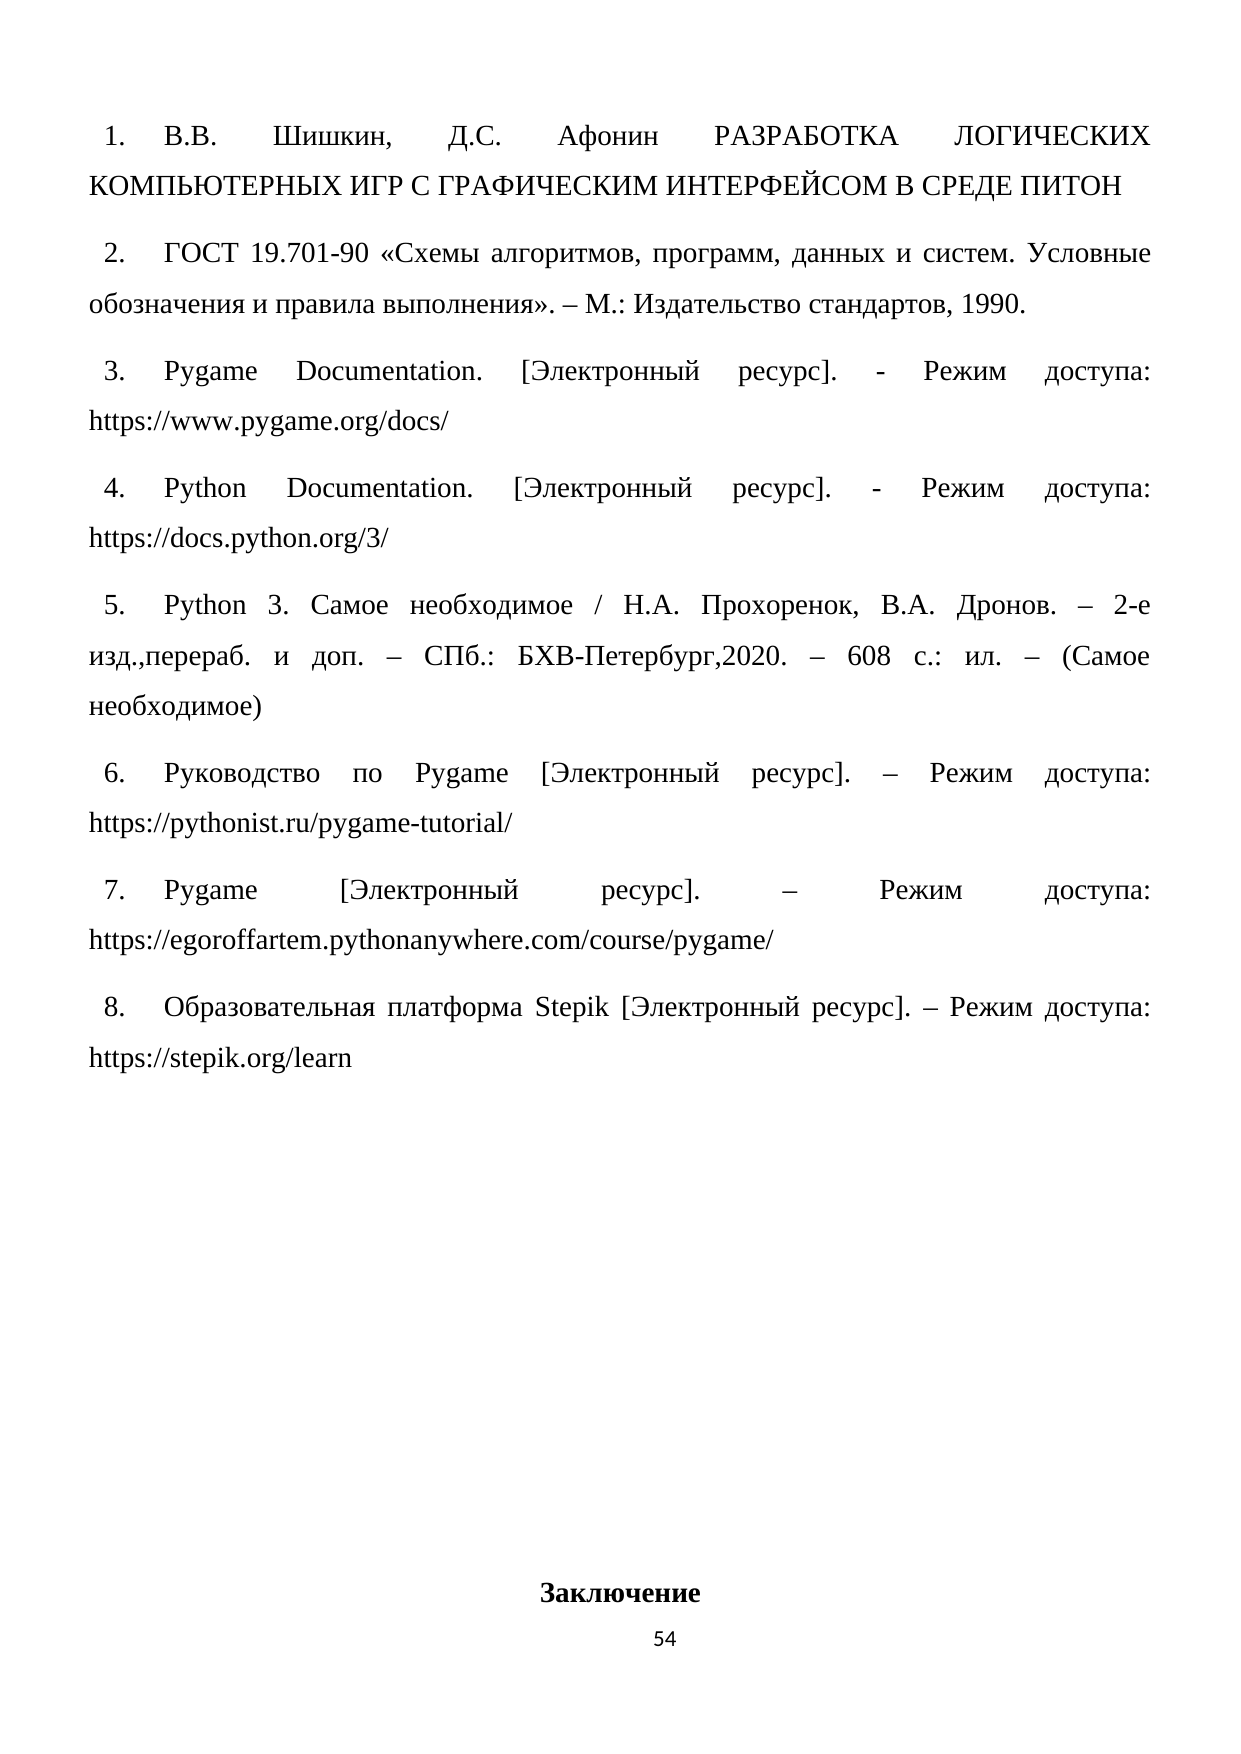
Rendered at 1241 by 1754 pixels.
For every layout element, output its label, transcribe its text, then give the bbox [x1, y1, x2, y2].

list В.В. Шишкин, Д.С. Афонин РАЗРАБОТКА ЛОГИЧЕСКИХ КОМПЬЮТЕРНЫХ ИГР С ГРАФИЧЕСКИМ ИНТЕРФЕЙСОМ В СРЕДЕ ПИТОН [89, 118, 1152, 202]
text Заключение [89, 1576, 1152, 1609]
list Pygame Documentation. [Электронный ресурс]. - Режим доступа: https://www.pygame.org/docs/ [89, 353, 1152, 437]
list ГОСТ 19.701-90 «Схемы алгоритмов, программ, данных и систем. Условные обозначения и правила выполнения». – М.: Издательство стандартов, 1990. [89, 235, 1152, 319]
list Python Documentation. [Электронный ресурс]. - Режим доступа: https://docs.python.org/3/ [89, 470, 1152, 554]
list Python 3. Самое необходимое / Н.А. Прохоренок, В.А. Дронов. – 2-е изд.,перераб. и доп. – СПб.: БХВ-Петербург,2020. – 608 с.: ил. – (Самое необходимое) [89, 587, 1152, 721]
list Pygame [Электронный ресурс]. – Режим доступа: https://egoroffartem.pythonanywhere.com/course/pygame/ [89, 872, 1152, 956]
list Руководство по Pygame [Электронный ресурс]. – Режим доступа: https://pythonist.ru/pygame-tutorial/ [89, 755, 1152, 839]
list Образовательная платформа Stepik [Электронный ресурс]. – Режим доступа: https://stepik.org/learn [89, 989, 1152, 1073]
